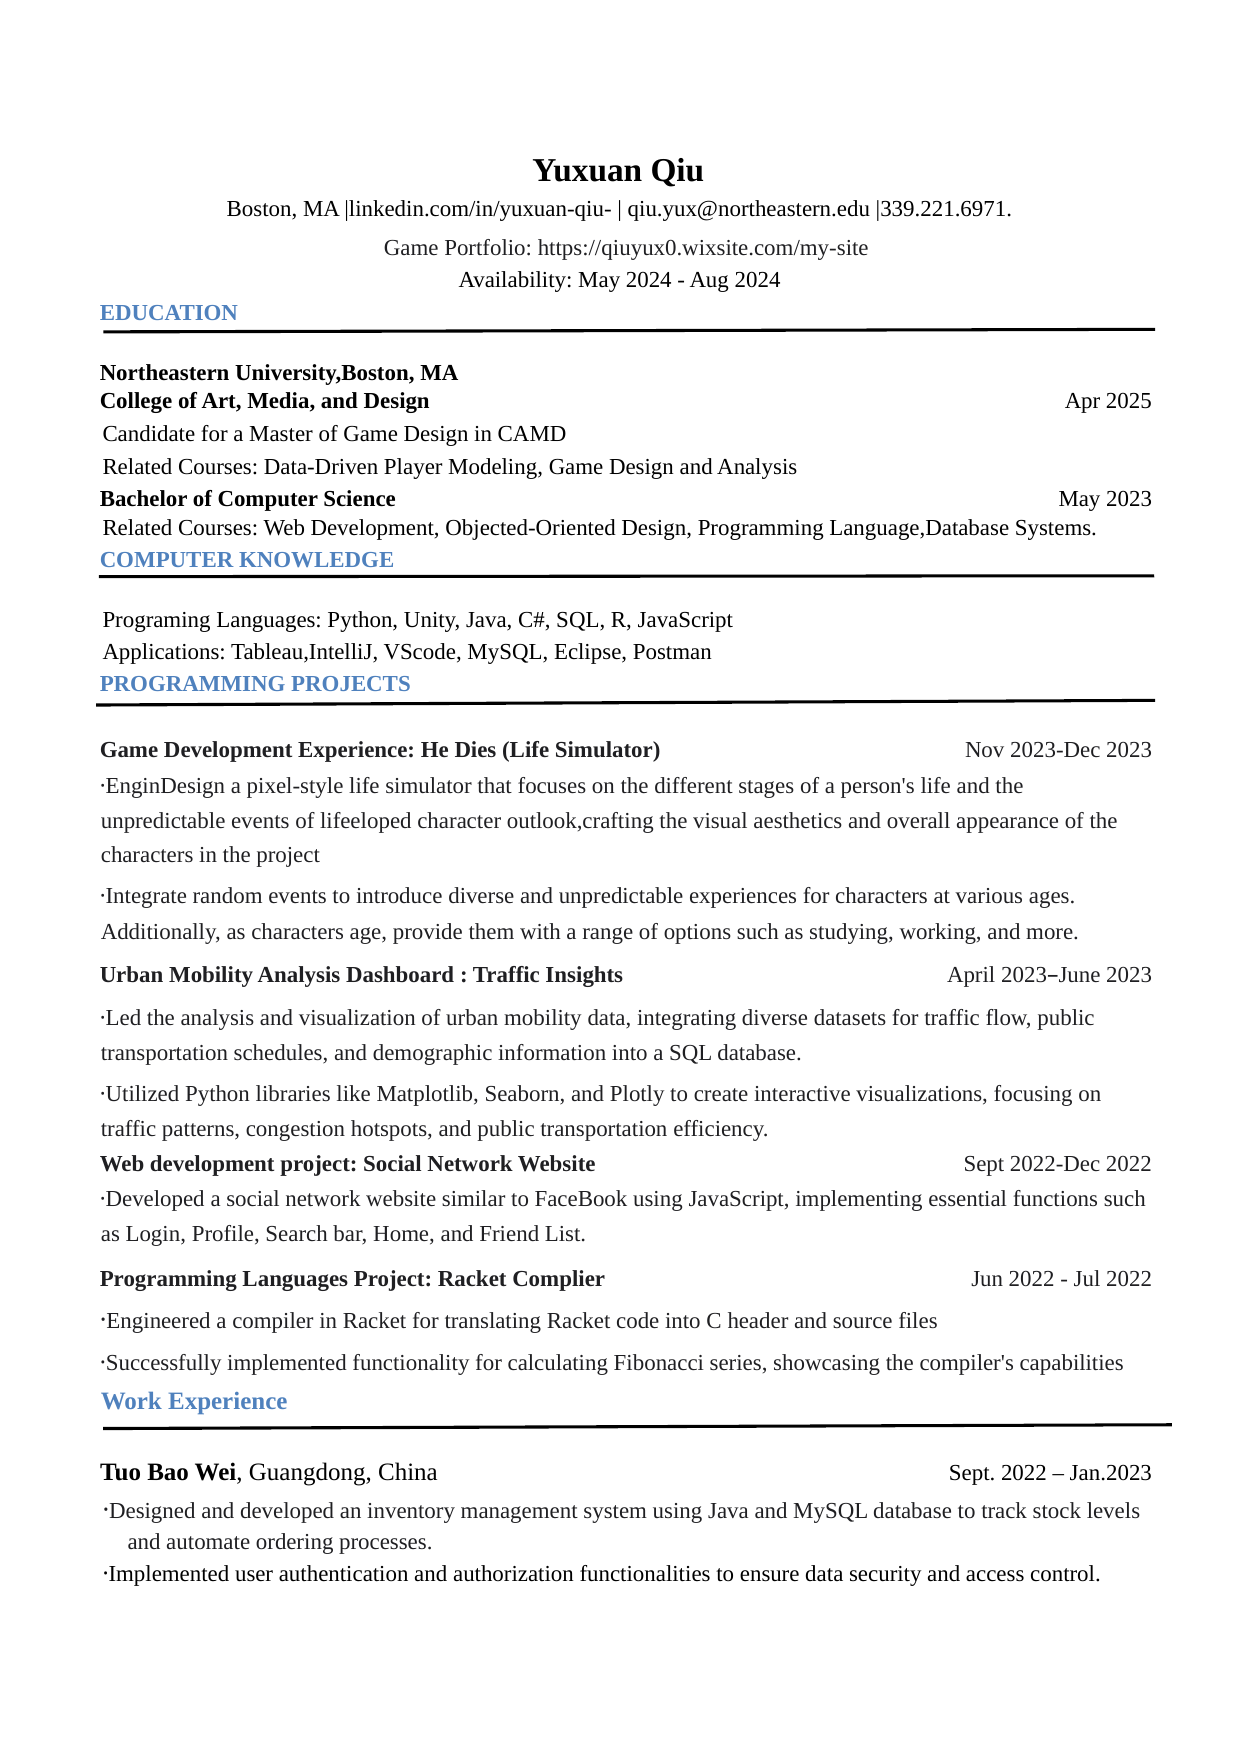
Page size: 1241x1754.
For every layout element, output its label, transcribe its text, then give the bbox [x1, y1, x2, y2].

text Bachelor of Computer Science May 2023 [99, 485, 1151, 511]
text ·Successfully implemented functionality for calculating Fibonacci series, showcasing the compiler's capabilities Work Experience [99, 1346, 1151, 1415]
text Candidate for a Master of Game Design in CAMD [102, 420, 1151, 447]
subtitle PROGRAMMING PROJECTS [99, 671, 1151, 697]
text Boston, MA |linkedin.com/in/yuxuan-qiu- | qiu.yux@northeastern.edu |339.221.6971. [100, 195, 1139, 222]
text ·Led the analysis and visualization of urban mobility data, integrating diverse datasets for traffic flow, public transportation schedules, and demographic information into a SQL database. [99, 1001, 1151, 1065]
text Northeastern University,Boston, MA [99, 359, 1151, 386]
text Related Courses: Data-Driven Player Modeling, Game Design and Analysis [102, 453, 1151, 479]
subtitle COMPUTER KNOWLEDGE [99, 546, 1151, 572]
text Programing Languages: Python, Unity, Java, C#, SQL, R, JavaScript [102, 606, 1151, 632]
subtitle EDUCATION [99, 299, 1151, 326]
text Game Portfolio: https://qiuyux0.wixsite.com/my-site [101, 234, 1151, 260]
text ·Designed and developed an inventory management system using Java and MySQL database to track stock levels and automate ordering processes. [102, 1492, 1151, 1554]
text Applications: Tableau,IntelliJ, VScode, MySQL, Eclipse, Postman [102, 638, 1151, 664]
subtitle Programming Languages Project: Racket Complier Jun 2022 - Jul 2022 [99, 1265, 1151, 1291]
text ·Utilized Python libraries like Matplotlib, Seaborn, and Plotly to create interactive visualizations, focusing on traffic patterns, congestion hotspots, and public transportation efficiency. [99, 1078, 1151, 1142]
subtitle Web development project: Social Network Website Sept 2022-Dec 2022 [99, 1149, 1151, 1176]
text Availability: May 2024 - Aug 2024 [100, 266, 1139, 293]
text ·Integrate random events to introduce diverse and unpredictable experiences for characters at various ages. Additionally, as characters age, provide them with a range of options such as studying, working, and more. [99, 880, 1151, 944]
text ·EnginDesign a pixel-style life simulator that focuses on the different stages of a person's life and the unpredictable events of lifeeloped character outlook,crafting the visual aesthetics and overall appearance of the characters in the project [99, 769, 1151, 867]
text ·Developed a social network website similar to FaceBook using JavaScript, implementing essential functions such as Login, Profile, Search bar, Home, and Friend List. [99, 1183, 1151, 1247]
text Tuo Bao Wei, Guangdong, China Sept. 2022 – Jan.2023 [100, 1457, 1151, 1486]
text ·Engineered a compiler in Racket for translating Racket code into C header and source files [99, 1302, 1151, 1336]
subtitle Urban Mobility Analysis Dashboard : Traffic Insights April 2023–June 2023 [99, 958, 1151, 989]
text Yuxuan Qiu [100, 150, 1136, 188]
subtitle Game Development Experience: He Dies (Life Simulator) Nov 2023-Dec 2023 [99, 736, 1151, 763]
text Related Courses: Web Development, Objected-Oriented Design, Programming Language,Database Systems. [102, 513, 1151, 540]
text ·Implemented user authentication and authorization functionalities to ensure data security and access control. [102, 1557, 1151, 1588]
text College of Art, Media, and Design Apr 2025 [99, 388, 1151, 414]
